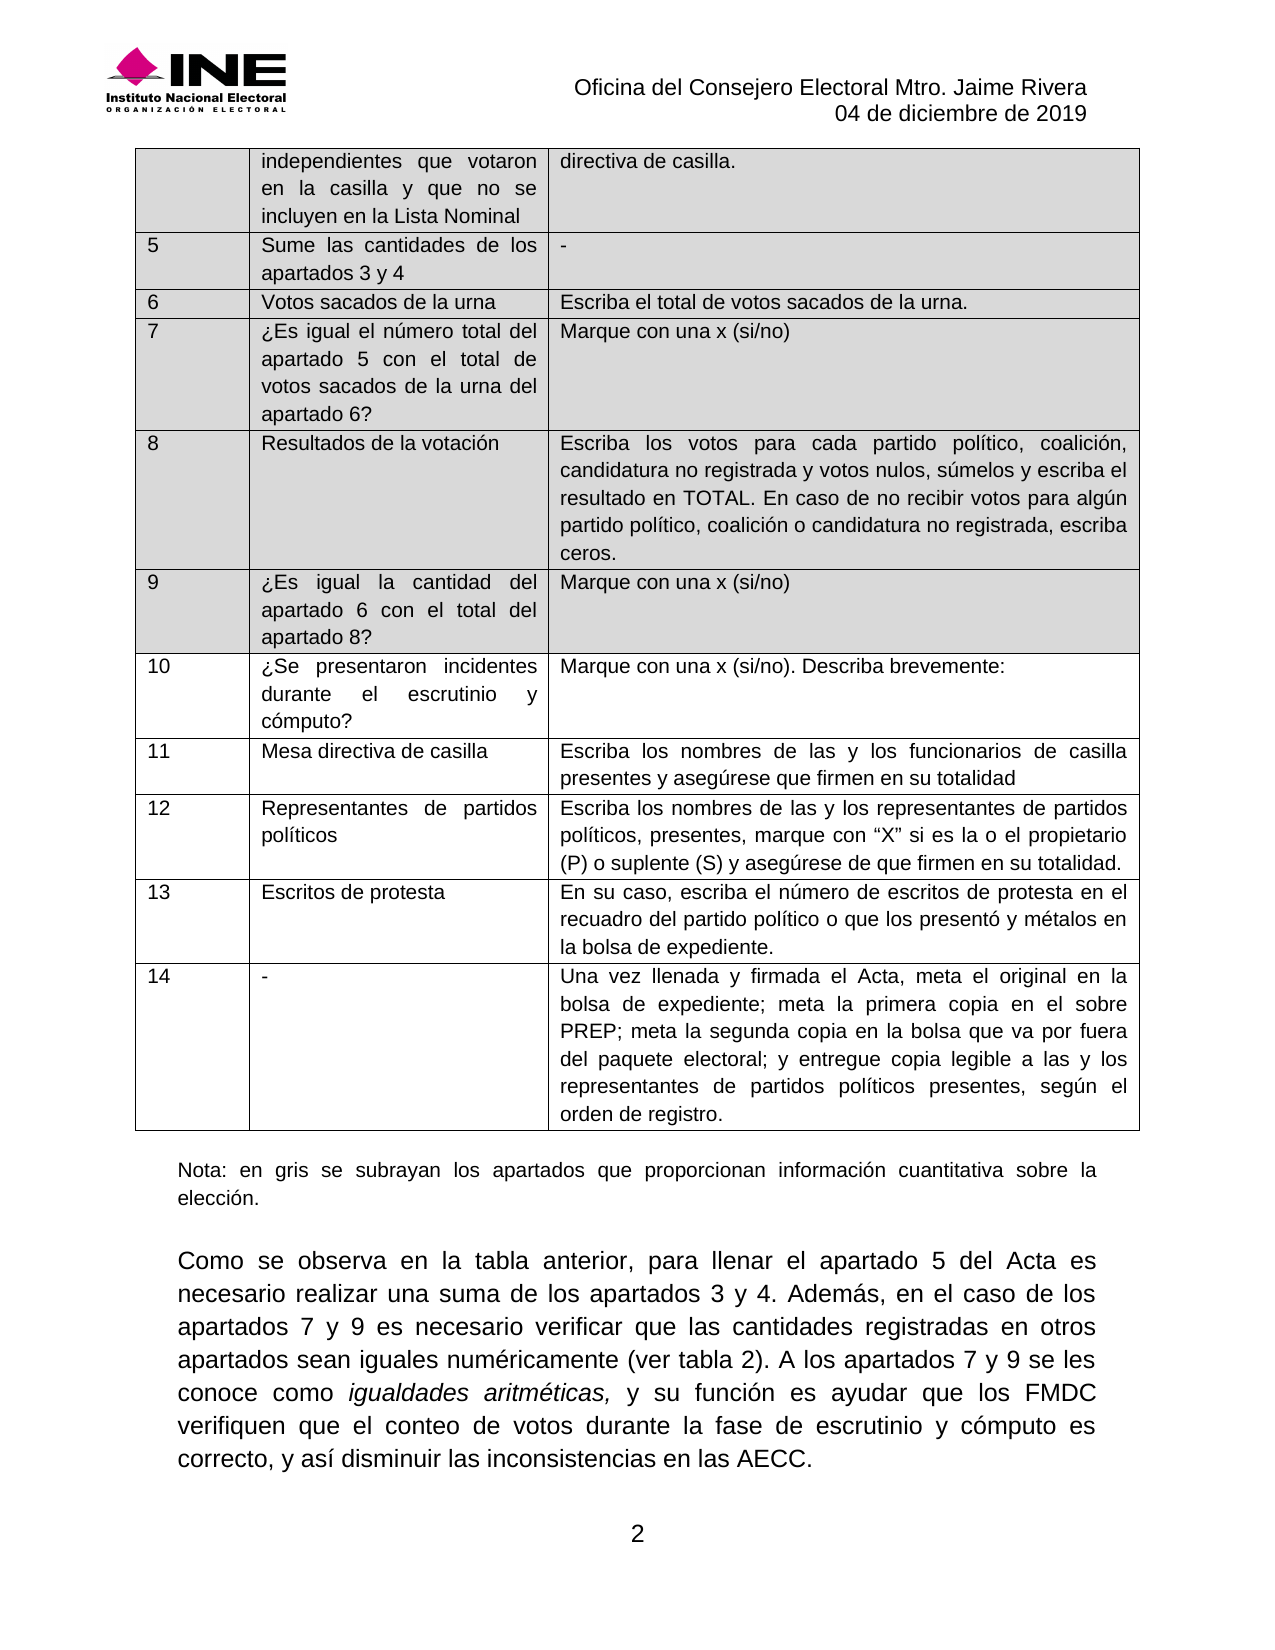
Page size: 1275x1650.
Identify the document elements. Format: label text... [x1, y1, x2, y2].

table_cell - [549, 233, 1139, 289]
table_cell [250, 149, 548, 232]
text Nota: en gris se subrayan los apartados que proporcionan información cuantitativa sobre la elección. [177, 1158, 1098, 1209]
table_cell Resultados de la votación [250, 431, 548, 569]
table_cell Escriba los nombres de las y los representantes de partidos políticos, presentes, marque con “X” si es la o el propietario (P) o suplente (S) y asegúrese de que firmen en su totalidad. [549, 795, 1139, 878]
table_cell 11 [136, 739, 249, 794]
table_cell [549, 149, 1139, 232]
table_cell Representantes de partidos políticos [250, 795, 548, 878]
table_cell 7 [136, 319, 249, 430]
table_cell 13 [136, 880, 249, 963]
table_cell 9 [136, 570, 249, 653]
table_cell - [250, 964, 548, 1129]
table_cell En su caso, escriba el número de escritos de protesta en el recuadro del partido político o que los presentó y métalos en la bolsa de expediente. [549, 880, 1139, 963]
table_cell Marque con una x (si/no). Describa brevemente: [549, 654, 1139, 737]
table_cell Votos sacados de la urna [250, 290, 548, 318]
table_cell Marque con una x (si/no) [549, 319, 1139, 430]
table_cell 10 [136, 654, 249, 737]
table_cell Marque con una x (si/no) [549, 570, 1139, 653]
table_cell Mesa directiva de casilla [250, 739, 548, 794]
table_cell 8 [136, 431, 249, 569]
table_cell Escriba los nombres de las y los funcionarios de casilla presentes y asegúrese que firmen en su totalidad [549, 739, 1139, 794]
table_cell 6 [136, 290, 249, 318]
table_cell ¿Es igual la cantidad del apartado 6 con el total del apartado 8? [250, 570, 548, 653]
text Como se observa en la tabla anterior, para llenar el apartado 5 del Acta es necesario realizar una suma de los apartados 3 y 4. Además, en el caso de los apartados 7 y 9 es necesario verificar que las cantidades registradas en otros apartados sean iguales numéricamente (ver tabla 2). A los apartados 7 y 9 se les conoce como igualdades aritméticas, y su función es ayudar que los FMDC verifiquen que el conteo de votos durante la fase de escrutinio y cómputo es correcto, y así disminuir las inconsistencias en las AECC. [177, 1246, 1098, 1473]
table_cell Una vez llenada y firmada el Acta, meta el original en la bolsa de expediente; meta la primera copia en el sobre PREP; meta la segunda copia en la bolsa que va por fuera del paquete electoral; y entregue copia legible a las y los representantes de partidos políticos presentes, según el orden de registro. [549, 964, 1139, 1129]
table_cell Escriba los votos para cada partido político, coalición, candidatura no registrada y votos nulos, súmelos y escriba el resultado en TOTAL. En caso de no recibir votos para algún partido político, coalición o candidatura no registrada, escriba ceros. [549, 431, 1139, 569]
table_cell ¿Se presentaron incidentes durante el escrutinio y cómputo? [250, 654, 548, 737]
table_cell Escriba el total de votos sacados de la urna. [549, 290, 1139, 318]
table_cell Escritos de protesta [250, 880, 548, 963]
picture [103, 43, 288, 116]
table_cell 5 [136, 233, 249, 289]
table_cell ¿Es igual el número total del apartado 5 con el total de votos sacados de la urna del apartado 6? [250, 319, 548, 430]
table_cell 4 [136, 149, 249, 232]
table_cell Sume las cantidades de los apartados 3 y 4 [250, 233, 548, 289]
table_cell 12 [136, 795, 249, 878]
table_cell 14 [136, 964, 249, 1129]
